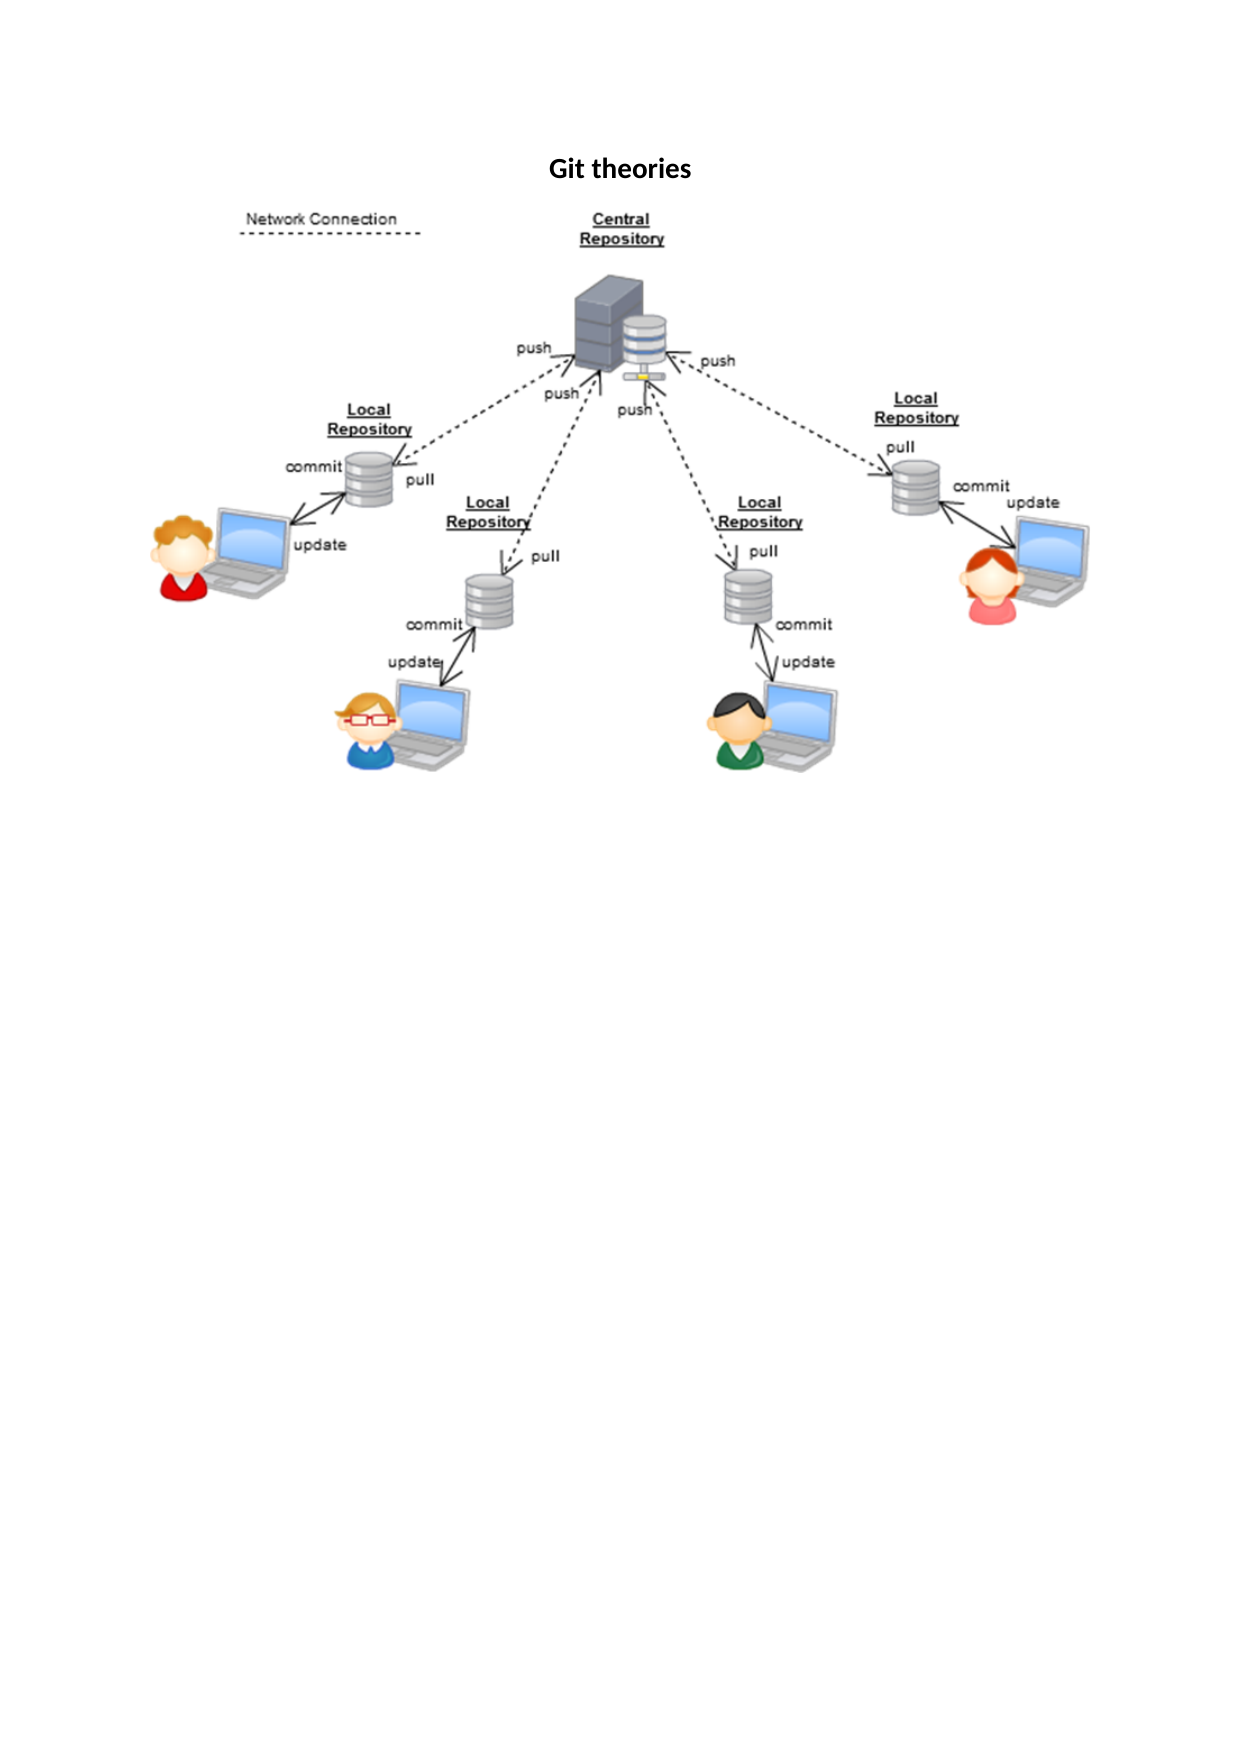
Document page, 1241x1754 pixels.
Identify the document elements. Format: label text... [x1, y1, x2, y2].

text Git theories [150, 150, 1090, 186]
picture [150, 205, 1091, 773]
